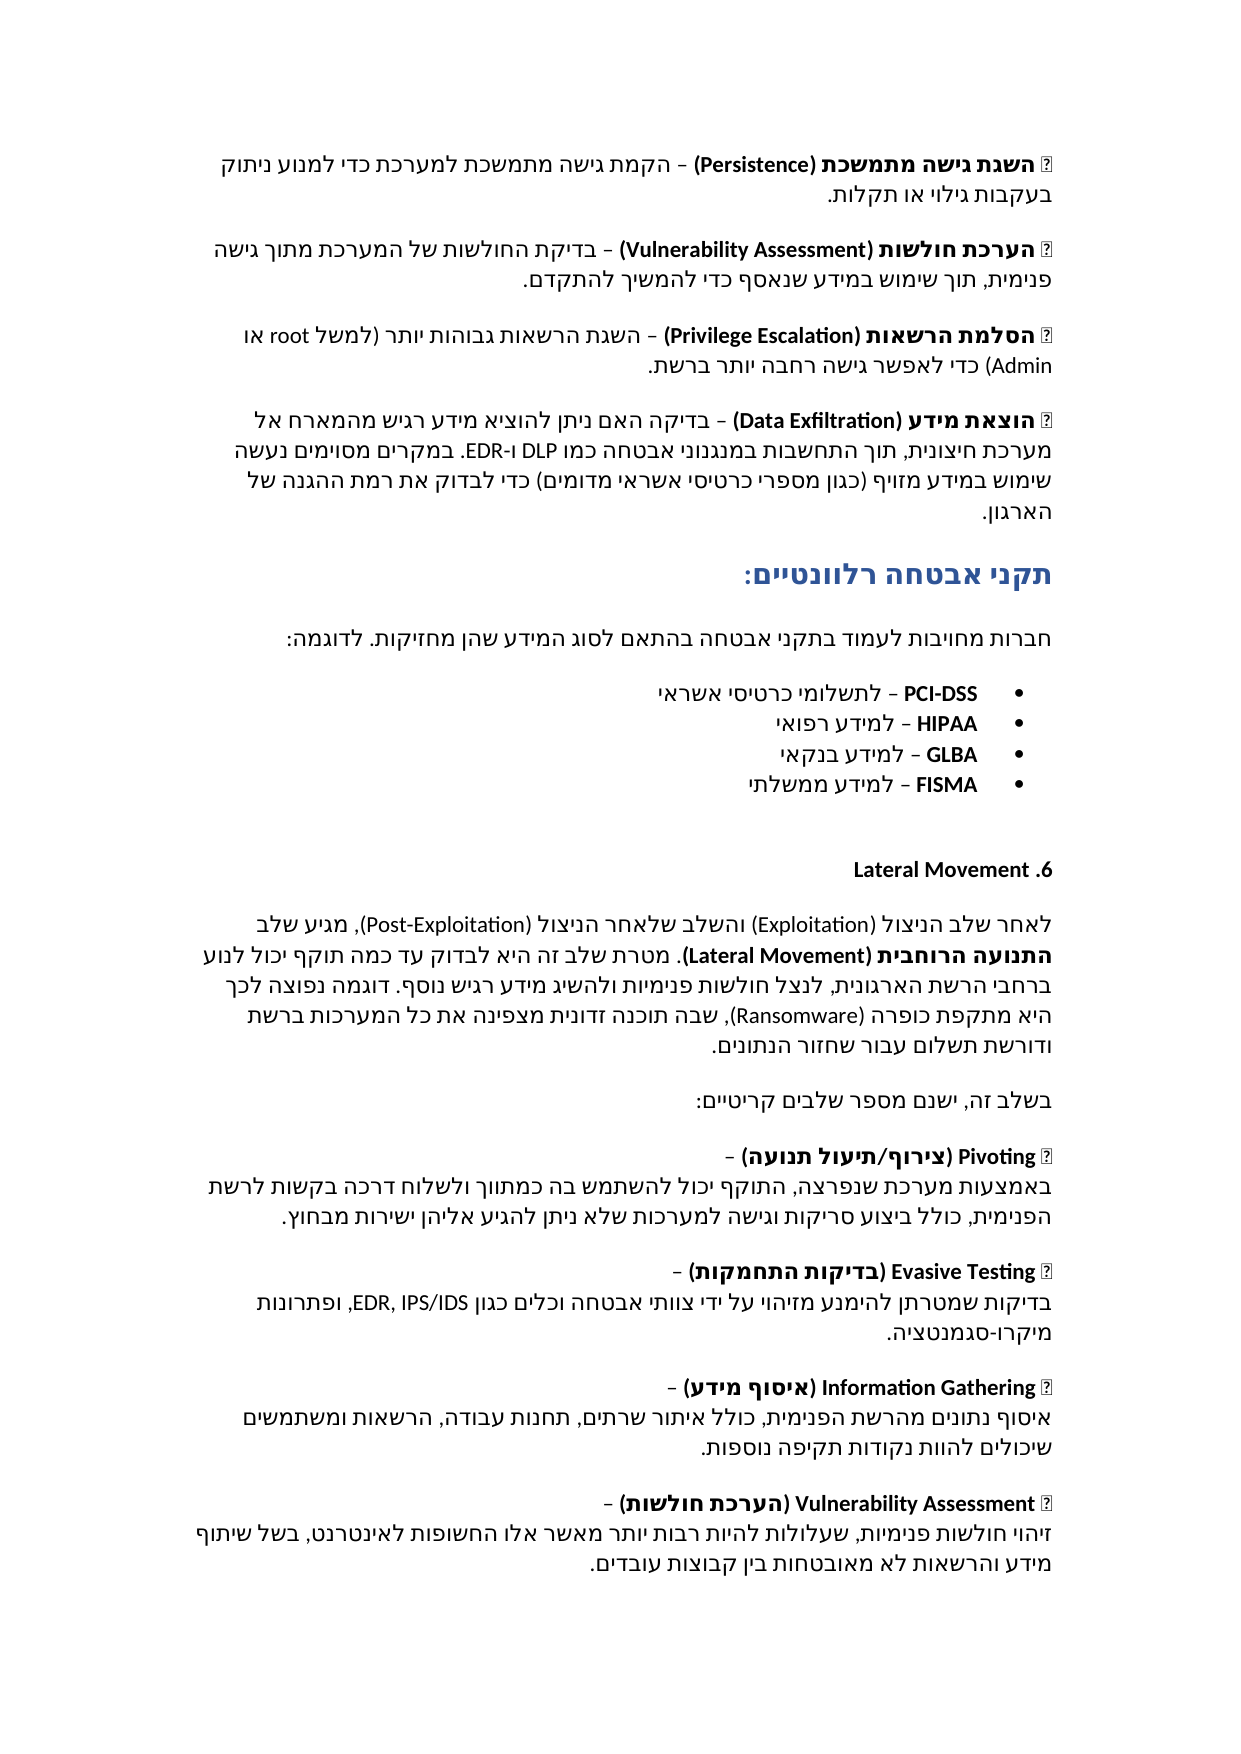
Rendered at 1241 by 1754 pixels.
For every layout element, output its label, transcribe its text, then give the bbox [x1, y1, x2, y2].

text 🔹 הסלמת הרשאות (Privilege Escalation) – השגת הרשאות גבוהות יותר (למשל root או Admin) כדי לאפשר גישה רחבה יותר ברשת. [187, 321, 1053, 379]
text 6. Lateral Movement [187, 855, 1053, 883]
list PCI-DSS – לתשלומי כרטיסי אשראי [187, 679, 1015, 707]
text 🔹 Information Gathering (איסוף מידע) – איסוף נתונים מהרשת הפנימית, כולל איתור שרתים, תחנות עבודה, הרשאות ומשתמשים שיכולים להוות נקודות תקיפה נוספות. [187, 1373, 1053, 1461]
list GLBA – למידע בנקאי [187, 740, 1015, 768]
text 🔹 Vulnerability Assessment (הערכת חולשות) – זיהוי חולשות פנימיות, שעלולות להיות רבות יותר מאשר אלו החשופות לאינטרנט, בשל שיתוף מידע והרשאות לא מאובטחות בין קבוצות עובדים. [187, 1489, 1053, 1577]
text 🔹 Pivoting (צירוף/תיעול תנועה) – באמצעות מערכת שנפרצה, התוקף יכול להשתמש בה כמתווך ולשלוח דרכה בקשות לרשת הפנימית, כולל ביצוע סריקות וגישה למערכות שלא ניתן להגיע אליהן ישירות מבחוץ. [187, 1142, 1053, 1230]
list HIPAA – למידע רפואי [187, 709, 1015, 737]
text 🔹 הערכת חולשות (Vulnerability Assessment) – בדיקת החולשות של המערכת מתוך גישה פנימית, תוך שימוש במידע שנאסף כדי להמשיך להתקדם. [187, 235, 1053, 294]
text 🔹 השגת גישה מתמשכת (Persistence) – הקמת גישה מתמשכת למערכת כדי למנוע ניתוק בעקבות גילוי או תקלות. [187, 150, 1053, 208]
text 🔹 Evasive Testing (בדיקות התחמקות) – בדיקות שמטרתן להימנע מזיהוי על ידי צוותי אבטחה וכלים כגון EDR, IPS/IDS, ופתרונות מיקרו-סגמנטציה. [187, 1257, 1053, 1346]
text חברות מחויבות לעמוד בתקני אבטחה בהתאם לסוג המידע שהן מחזיקות. לדוגמה: [187, 624, 1053, 652]
list FISMA – למידע ממשלתי [187, 770, 1015, 798]
text 🔹 הוצאת מידע (Data Exfiltration) – בדיקה האם ניתן להוציא מידע רגיש מהמארח אל מערכת חיצונית, תוך התחשבות במנגנוני אבטחה כמו DLP ו-EDR. במקרים מסוימים נעשה שימוש במידע מזויף (כגון מספרי כרטיסי אשראי מדומים) כדי לבדוק את רמת ההגנה של הארגון. [187, 406, 1053, 525]
text לאחר שלב הניצול (Exploitation) והשלב שלאחר הניצול (Post-Exploitation), מגיע שלב התנועה הרוחבית (Lateral Movement). מטרת שלב זה היא לבדוק עד כמה תוקף יכול לנוע ברחבי הרשת הארגונית, לנצל חולשות פנימיות ולהשיג מידע רגיש נוסף. דוגמה נפוצה לכך היא מתקפת כופרה (Ransomware), שבה תוכנה זדונית מצפינה את כל המערכות ברשת ודורשת תשלום עבור שחזור הנתונים. [187, 911, 1053, 1059]
subtitle תקני אבטחה רלוונטיים: [187, 556, 1053, 592]
text בשלב זה, ישנם מספר שלבים קריטיים: [187, 1087, 1053, 1114]
